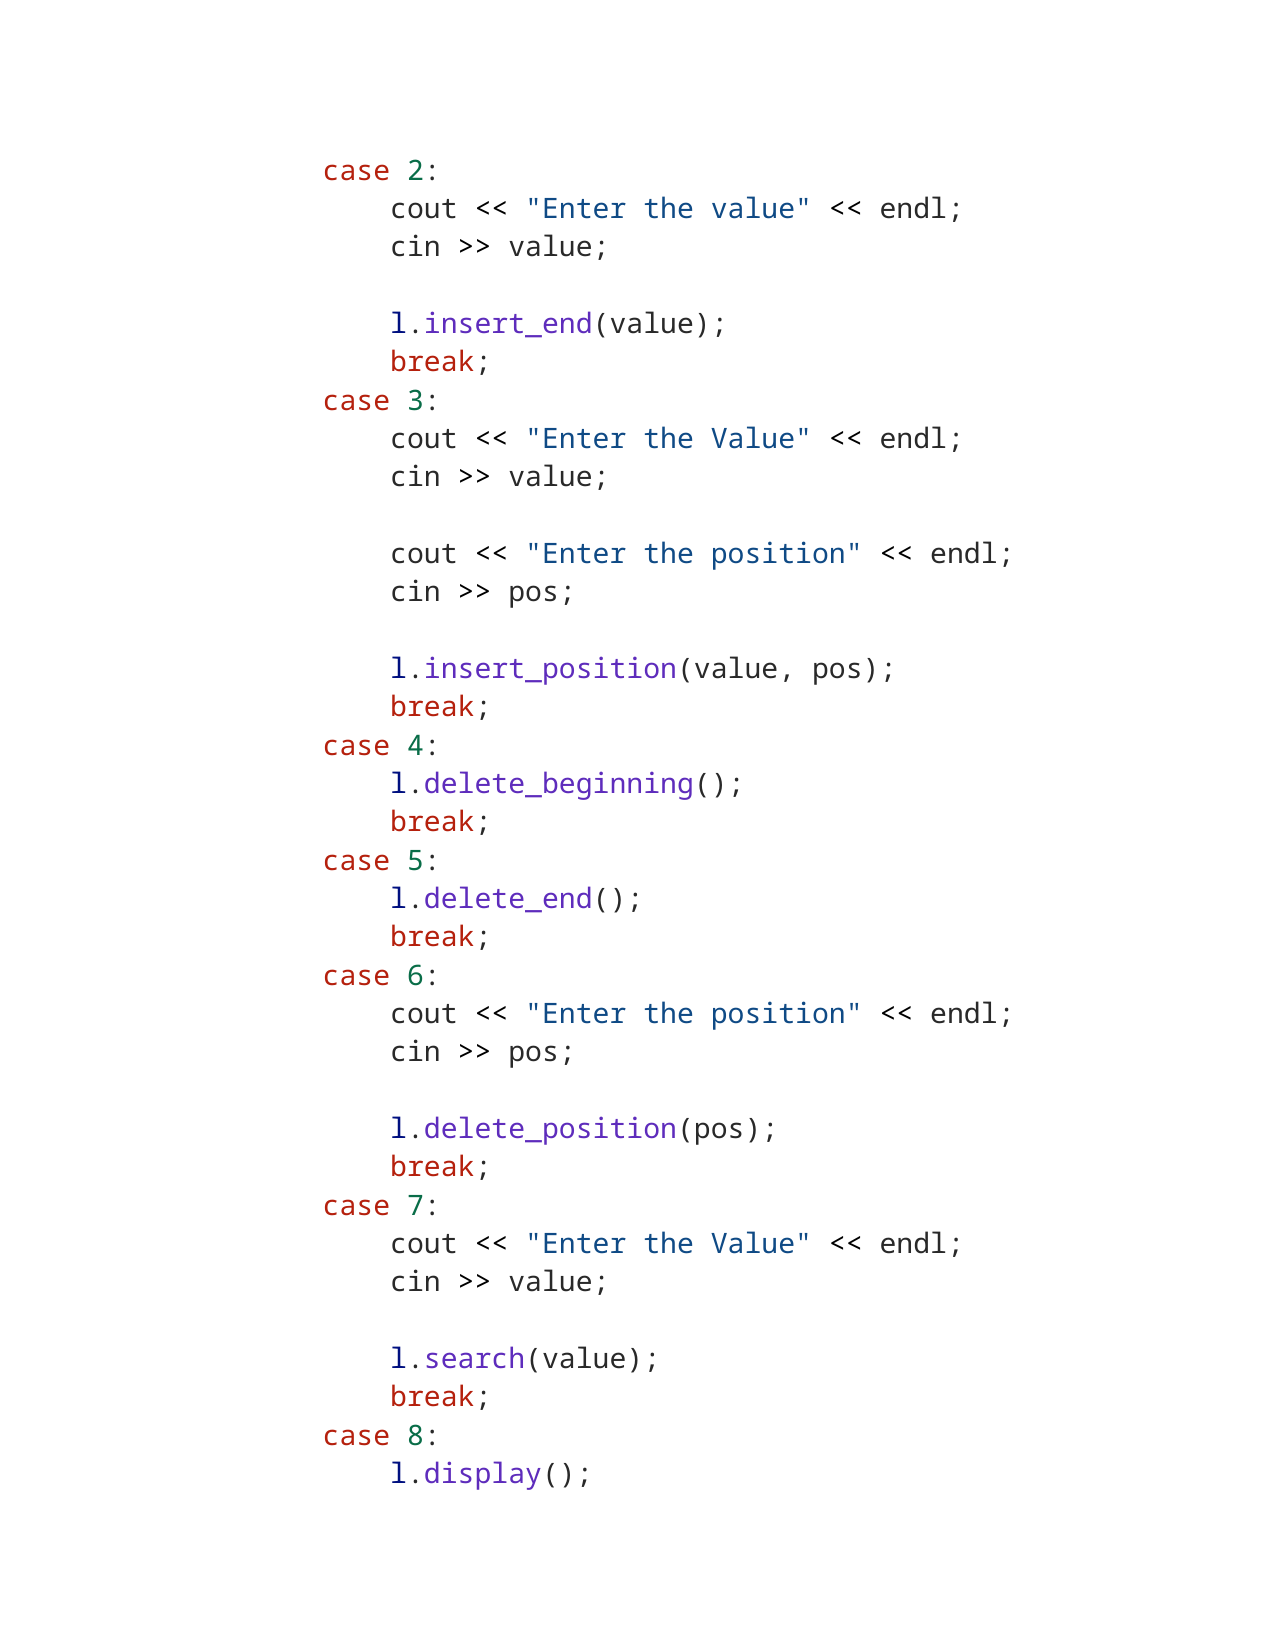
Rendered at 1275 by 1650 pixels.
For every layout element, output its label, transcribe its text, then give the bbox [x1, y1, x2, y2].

text case 2: [187, 150, 1087, 188]
text cout << "Enter the position" << endl; [187, 993, 1087, 1032]
text case 4: [187, 725, 1087, 763]
text cout << "Enter the Value" << endl; [187, 1223, 1087, 1262]
text cin >> value; [187, 1262, 1087, 1300]
text break; [187, 1377, 1087, 1415]
text cout << "Enter the position" << endl; [187, 533, 1087, 572]
text break; [187, 802, 1087, 840]
text case 5: [187, 840, 1087, 878]
text l.insert_position(value, pos); [187, 648, 1087, 687]
text break; [187, 1147, 1087, 1185]
text break; [187, 917, 1087, 955]
text l.delete_end(); [187, 878, 1087, 917]
text case 3: [187, 380, 1087, 418]
text break; [187, 687, 1087, 725]
text l.delete_beginning(); [187, 763, 1087, 802]
text break; [187, 342, 1087, 380]
text cin >> pos; [187, 572, 1087, 610]
text l.insert_end(value); [187, 303, 1087, 342]
text cout << "Enter the value" << endl; [187, 188, 1087, 227]
text l.search(value); [187, 1338, 1087, 1377]
text case 6: [187, 955, 1087, 993]
text case 8: [187, 1415, 1087, 1453]
text cin >> value; [187, 457, 1087, 495]
text cin >> pos; [187, 1032, 1087, 1070]
text cin >> value; [187, 227, 1087, 265]
text case 7: [187, 1185, 1087, 1223]
text l.display(); [187, 1453, 1087, 1492]
text l.delete_position(pos); [187, 1108, 1087, 1147]
text cout << "Enter the Value" << endl; [187, 418, 1087, 457]
